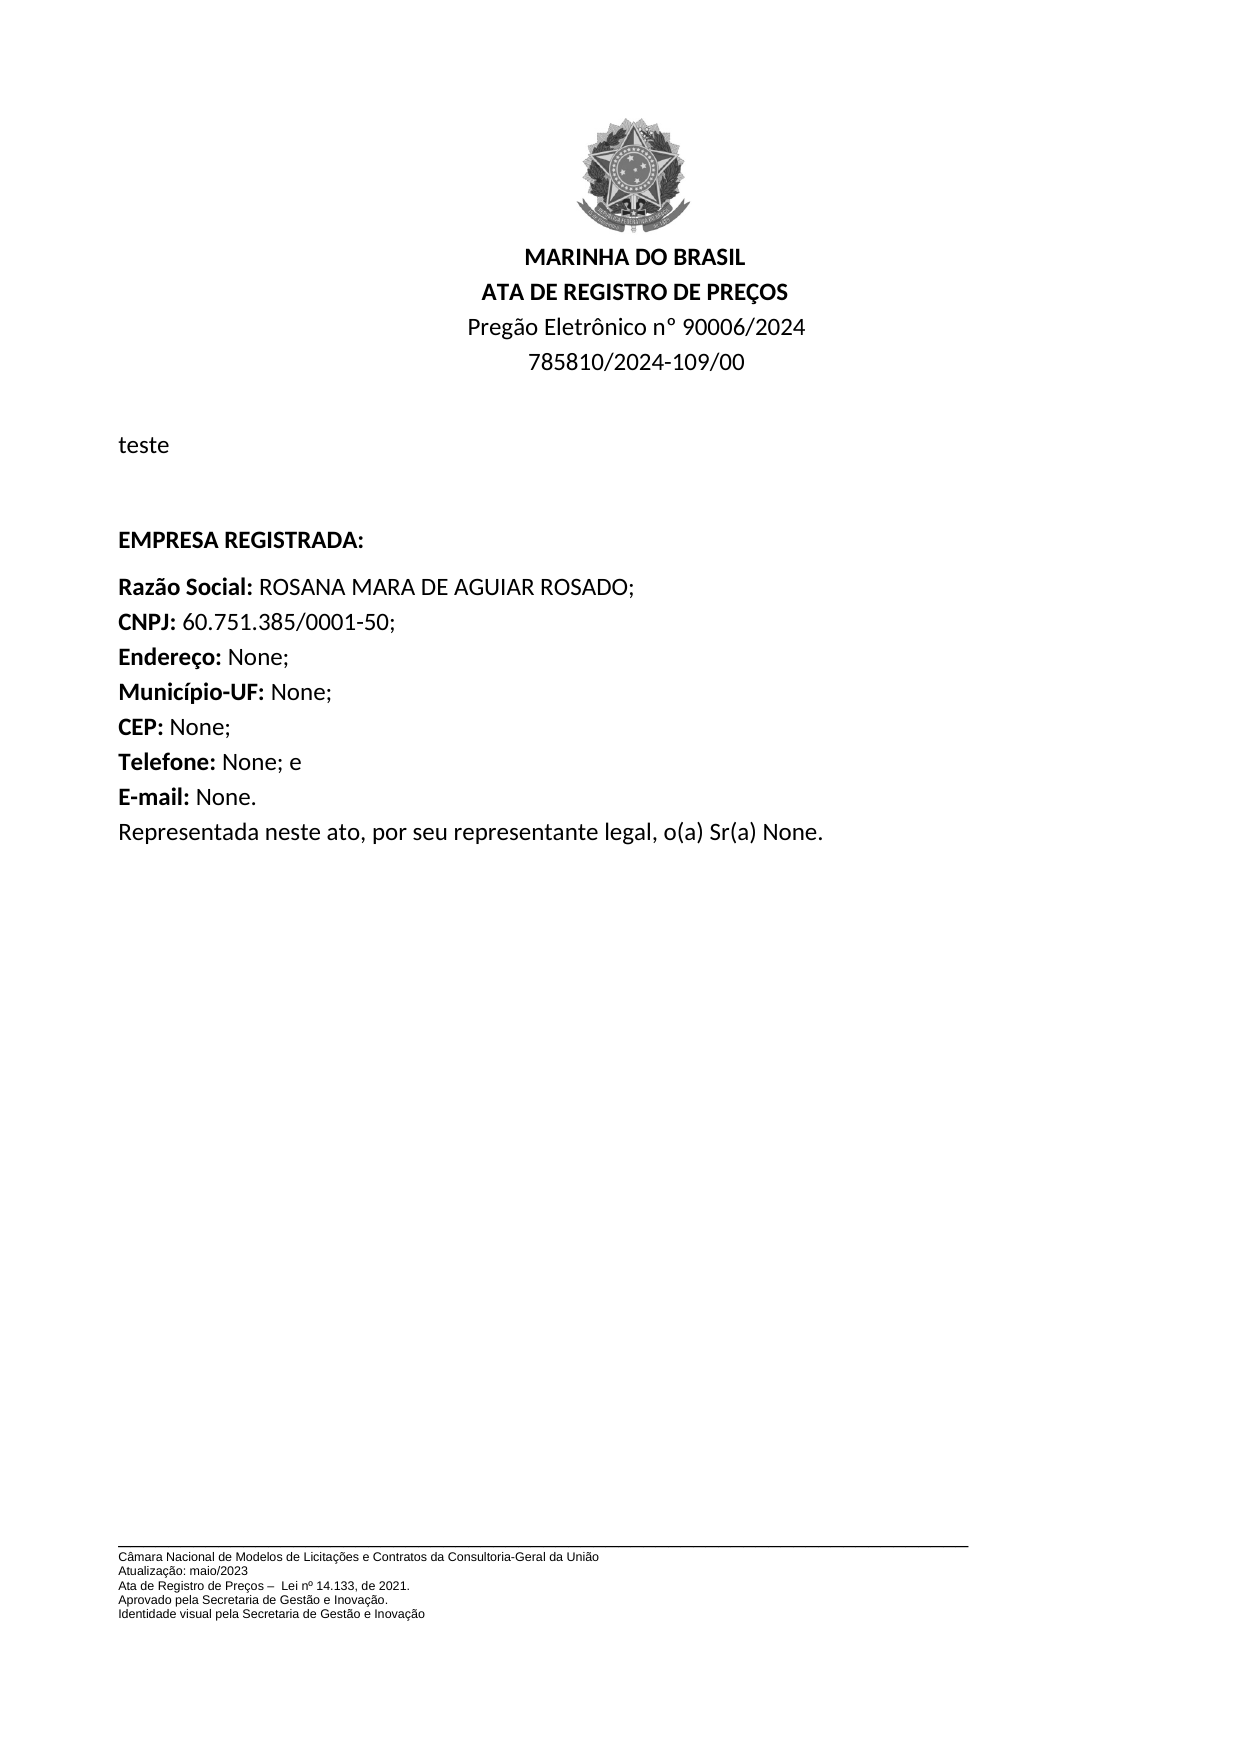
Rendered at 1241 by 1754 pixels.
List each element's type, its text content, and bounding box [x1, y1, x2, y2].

text EMPRESA REGISTRADA: [118, 524, 1154, 554]
text Razão Social: ROSANA MARA DE AGUIAR ROSADO; CNPJ: 60.751.385/0001-50; Endereço: None; Município-UF: None; CEP: None; Telefone: None; e E-mail: None. Representada neste ato, por seu representante legal, o(a) Sr(a) None. [118, 571, 1152, 886]
text MARINHA DO BRASIL [118, 241, 1152, 272]
picture [575, 118, 694, 237]
text Pregão Eletrônico nº 90006/2024 785810/2024-109/00 [118, 311, 1155, 377]
text ATA DE REGISTRO DE PREÇOS [118, 276, 1152, 307]
text teste [118, 429, 1154, 459]
